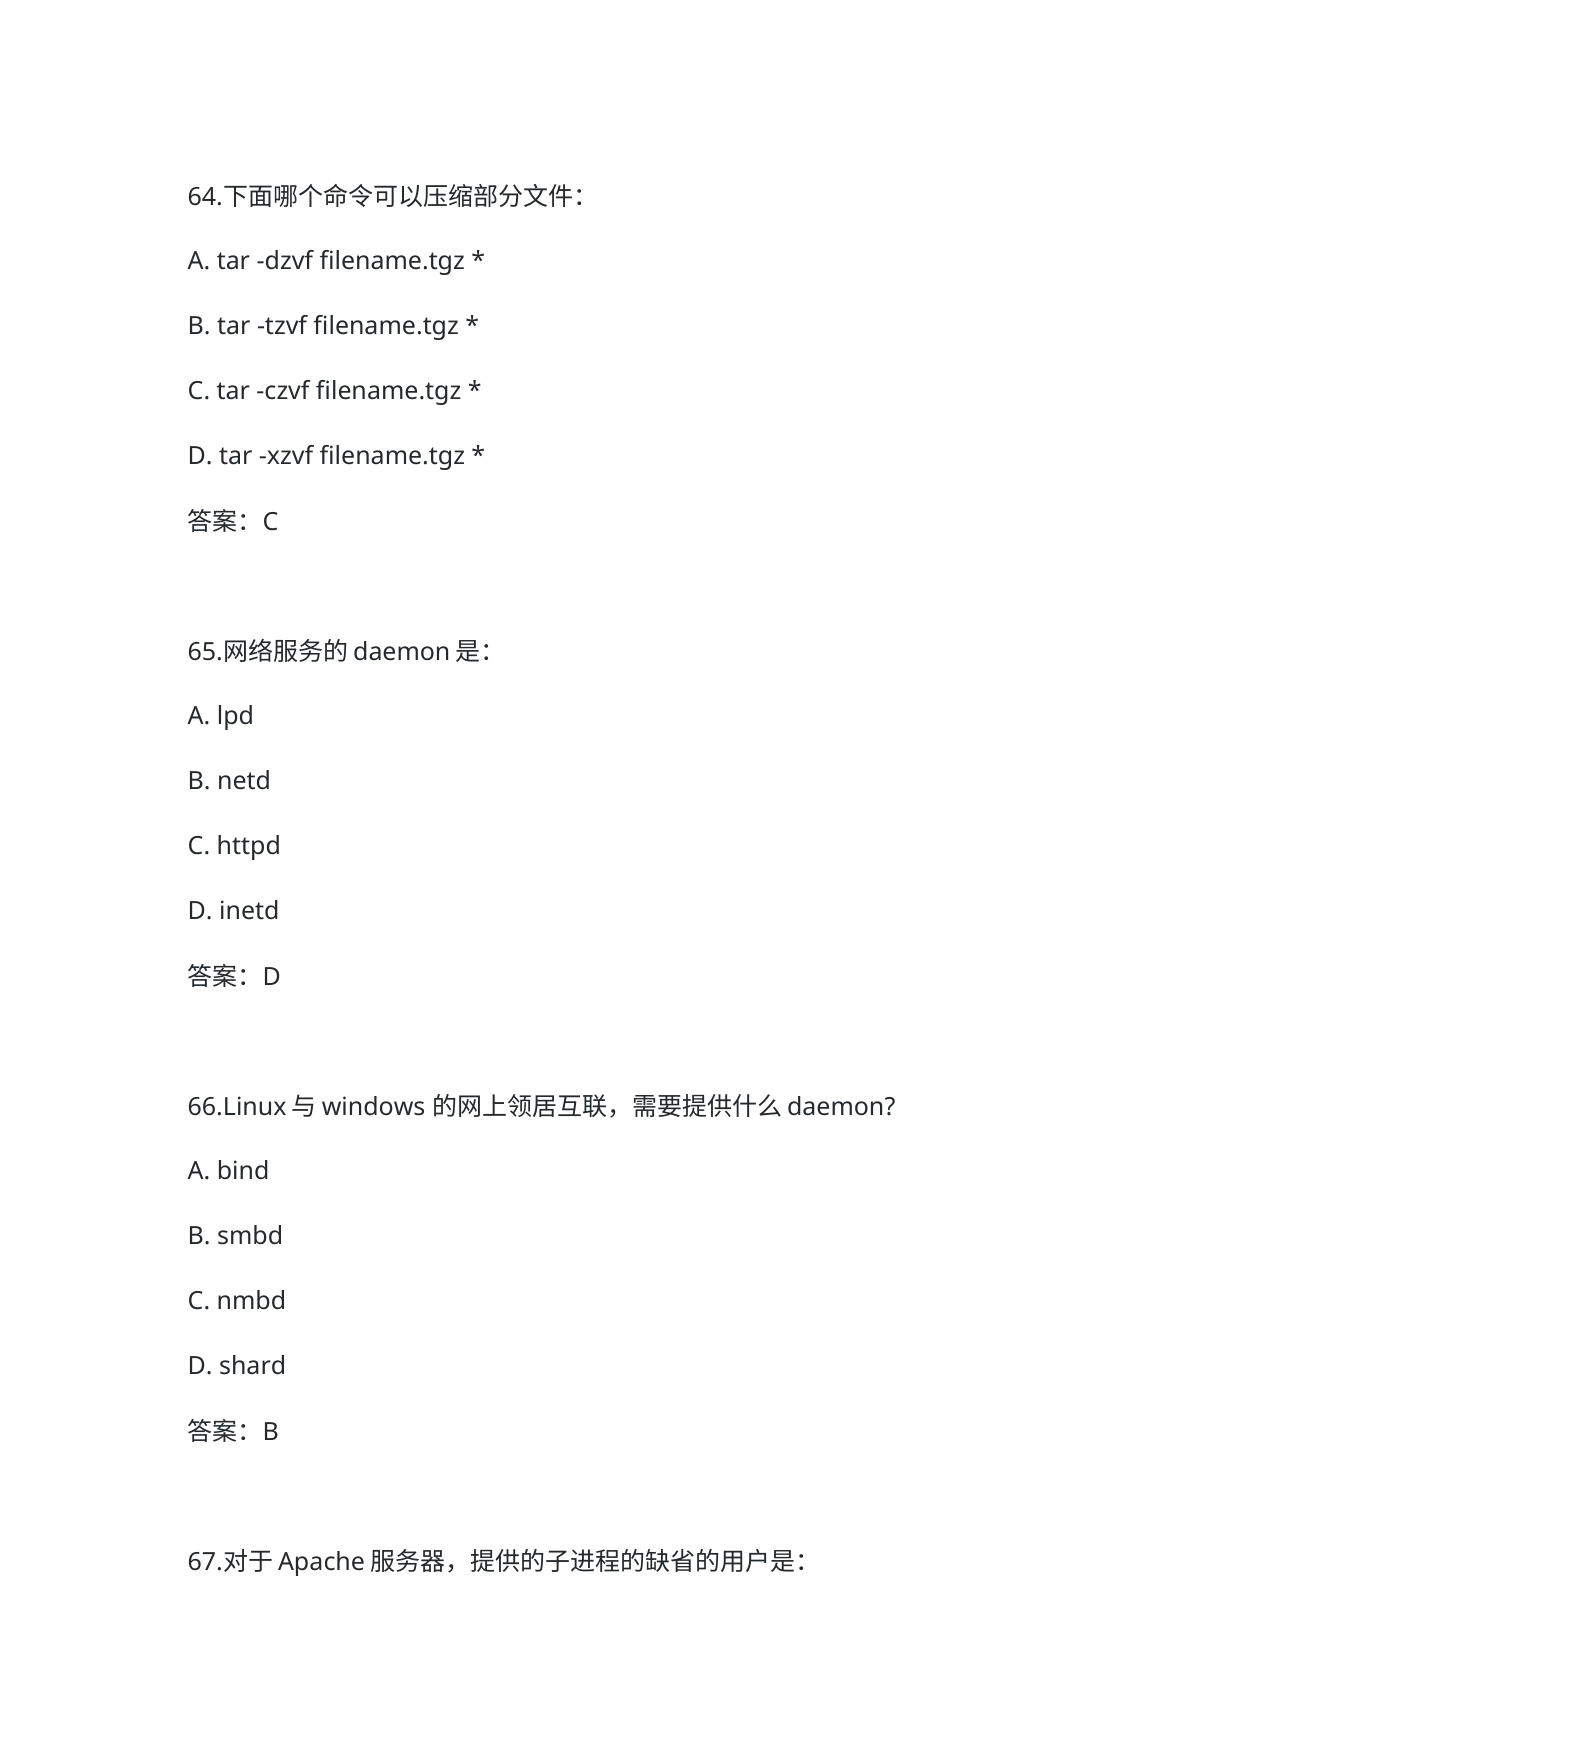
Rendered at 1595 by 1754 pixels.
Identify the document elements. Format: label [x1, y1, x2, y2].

text [187, 162, 1407, 1592]
